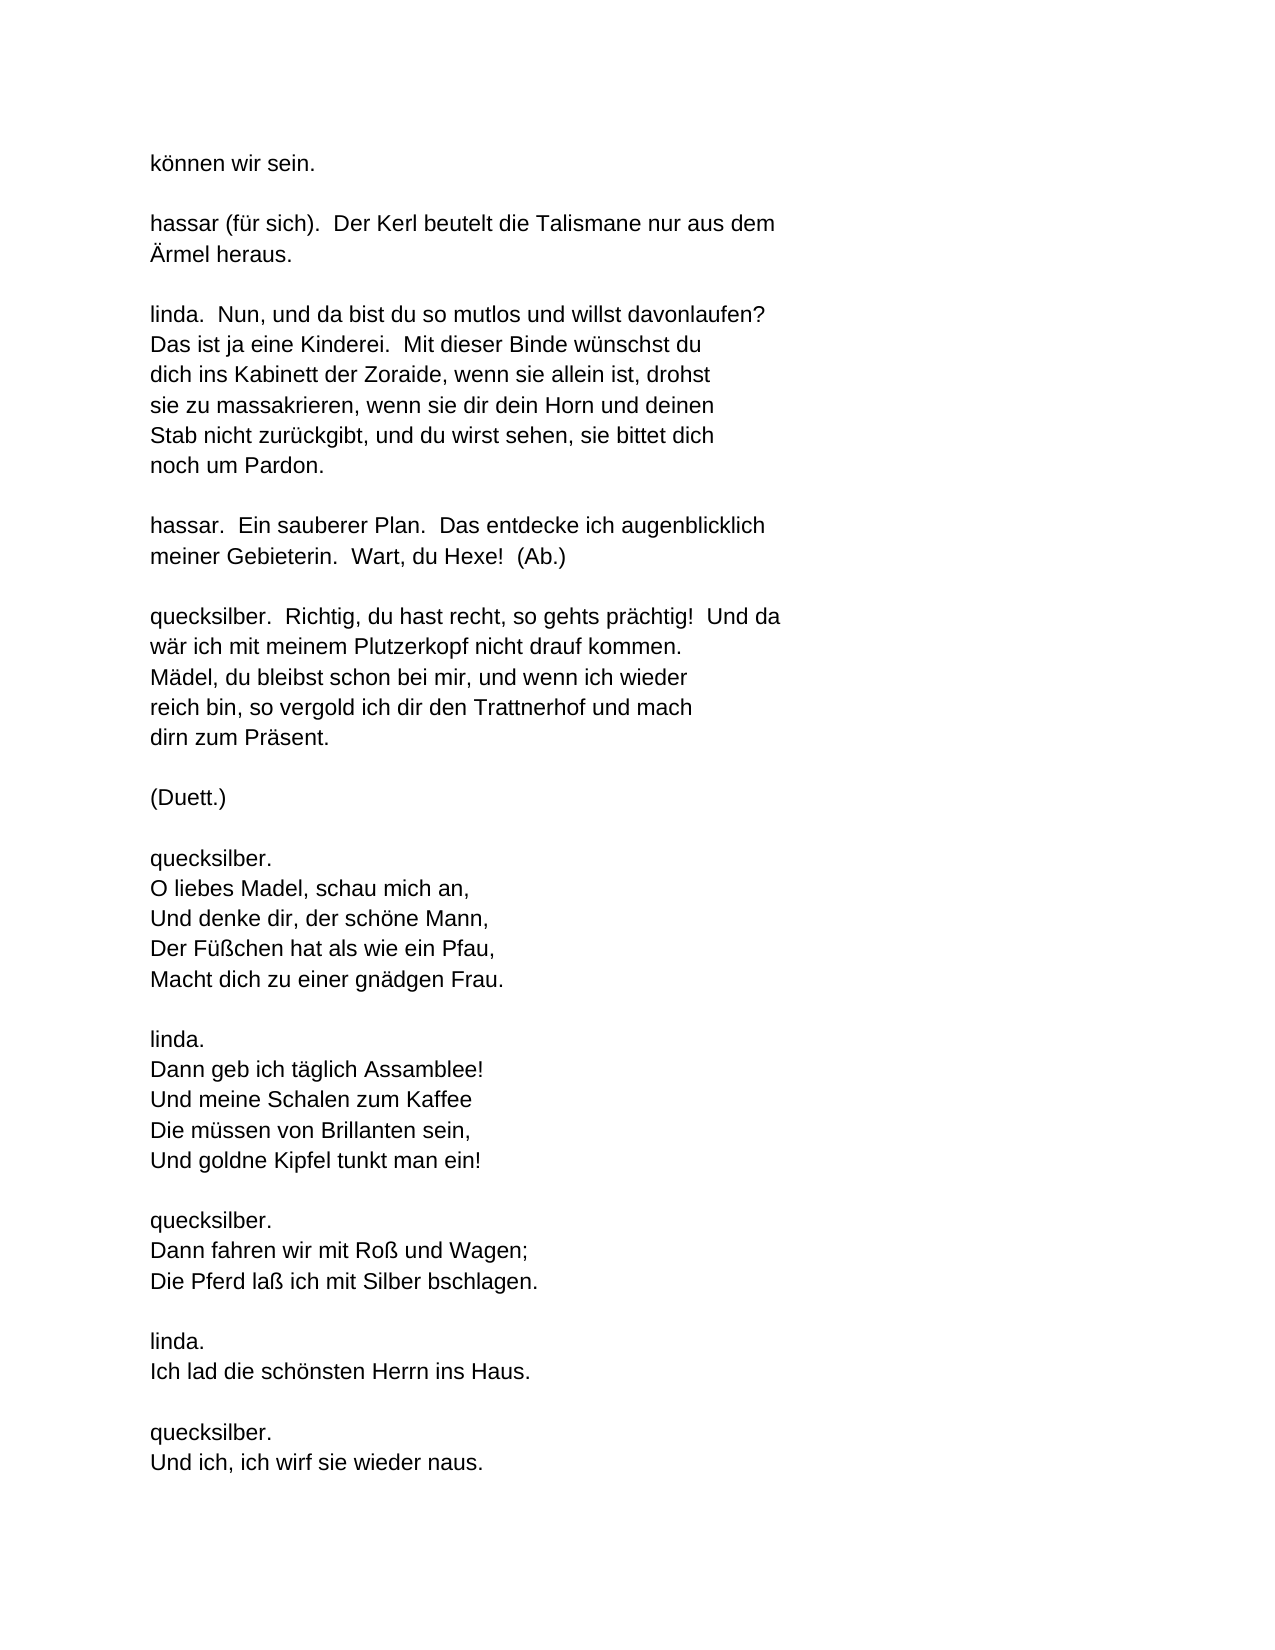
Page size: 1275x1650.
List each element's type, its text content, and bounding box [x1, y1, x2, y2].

text Und meine Schalen zum Kaffee [150, 1086, 1125, 1113]
text Mädel, du bleibst schon bei mir, und wenn ich wieder [150, 663, 1125, 690]
text Und goldne Kipfel tunkt man ein! [150, 1147, 1125, 1173]
text sie zu massakrieren, wenn sie dir dein Horn und deinen [150, 392, 1125, 418]
text Und ich, ich wirf sie wieder naus. [150, 1449, 1125, 1475]
text Der Füßchen hat als wie ein Pfau, [150, 935, 1125, 962]
text wär ich mit meinem Plutzerkopf nicht drauf kommen. [150, 633, 1125, 660]
text Ärmel heraus. [150, 241, 1125, 267]
text quecksilber. [150, 845, 1125, 871]
text können wir sein. [150, 150, 1125, 176]
text noch um Pardon. [150, 452, 1125, 478]
text Das ist ja eine Kinderei. Mit dieser Binde wünschst du [150, 331, 1125, 358]
text Ich lad die schönsten Herrn ins Haus. [150, 1358, 1125, 1385]
text quecksilber. [150, 1207, 1125, 1234]
text meiner Gebieterin. Wart, du Hexe! (Ab.) [150, 543, 1125, 569]
text Stab nicht zurückgibt, und du wirst sehen, sie bittet dich [150, 422, 1125, 448]
text reich bin, so vergold ich dir den Trattnerhof und mach [150, 694, 1125, 720]
text quecksilber. Richtig, du hast recht, so gehts prächtig! Und da [150, 603, 1125, 629]
text (Duett.) [150, 784, 1125, 811]
text Und denke dir, der schöne Mann, [150, 905, 1125, 932]
text Die müssen von Brillanten sein, [150, 1117, 1125, 1143]
text dich ins Kabinett der Zoraide, wenn sie allein ist, drohst [150, 361, 1125, 388]
text linda. Nun, und da bist du so mutlos und willst davonlaufen? [150, 301, 1125, 327]
text O liebes Madel, schau mich an, [150, 875, 1125, 901]
text Die Pferd laß ich mit Silber bschlagen. [150, 1268, 1125, 1294]
text linda. [150, 1328, 1125, 1354]
text linda. [150, 1026, 1125, 1052]
text dirn zum Präsent. [150, 724, 1125, 750]
text quecksilber. [150, 1419, 1125, 1445]
text hassar (für sich). Der Kerl beutelt die Talismane nur aus dem [150, 210, 1125, 237]
text Macht dich zu einer gnädgen Frau. [150, 966, 1125, 992]
text Dann geb ich täglich Assamblee! [150, 1056, 1125, 1083]
text hassar. Ein sauberer Plan. Das entdecke ich augenblicklich [150, 512, 1125, 539]
text Dann fahren wir mit Roß und Wagen; [150, 1237, 1125, 1264]
